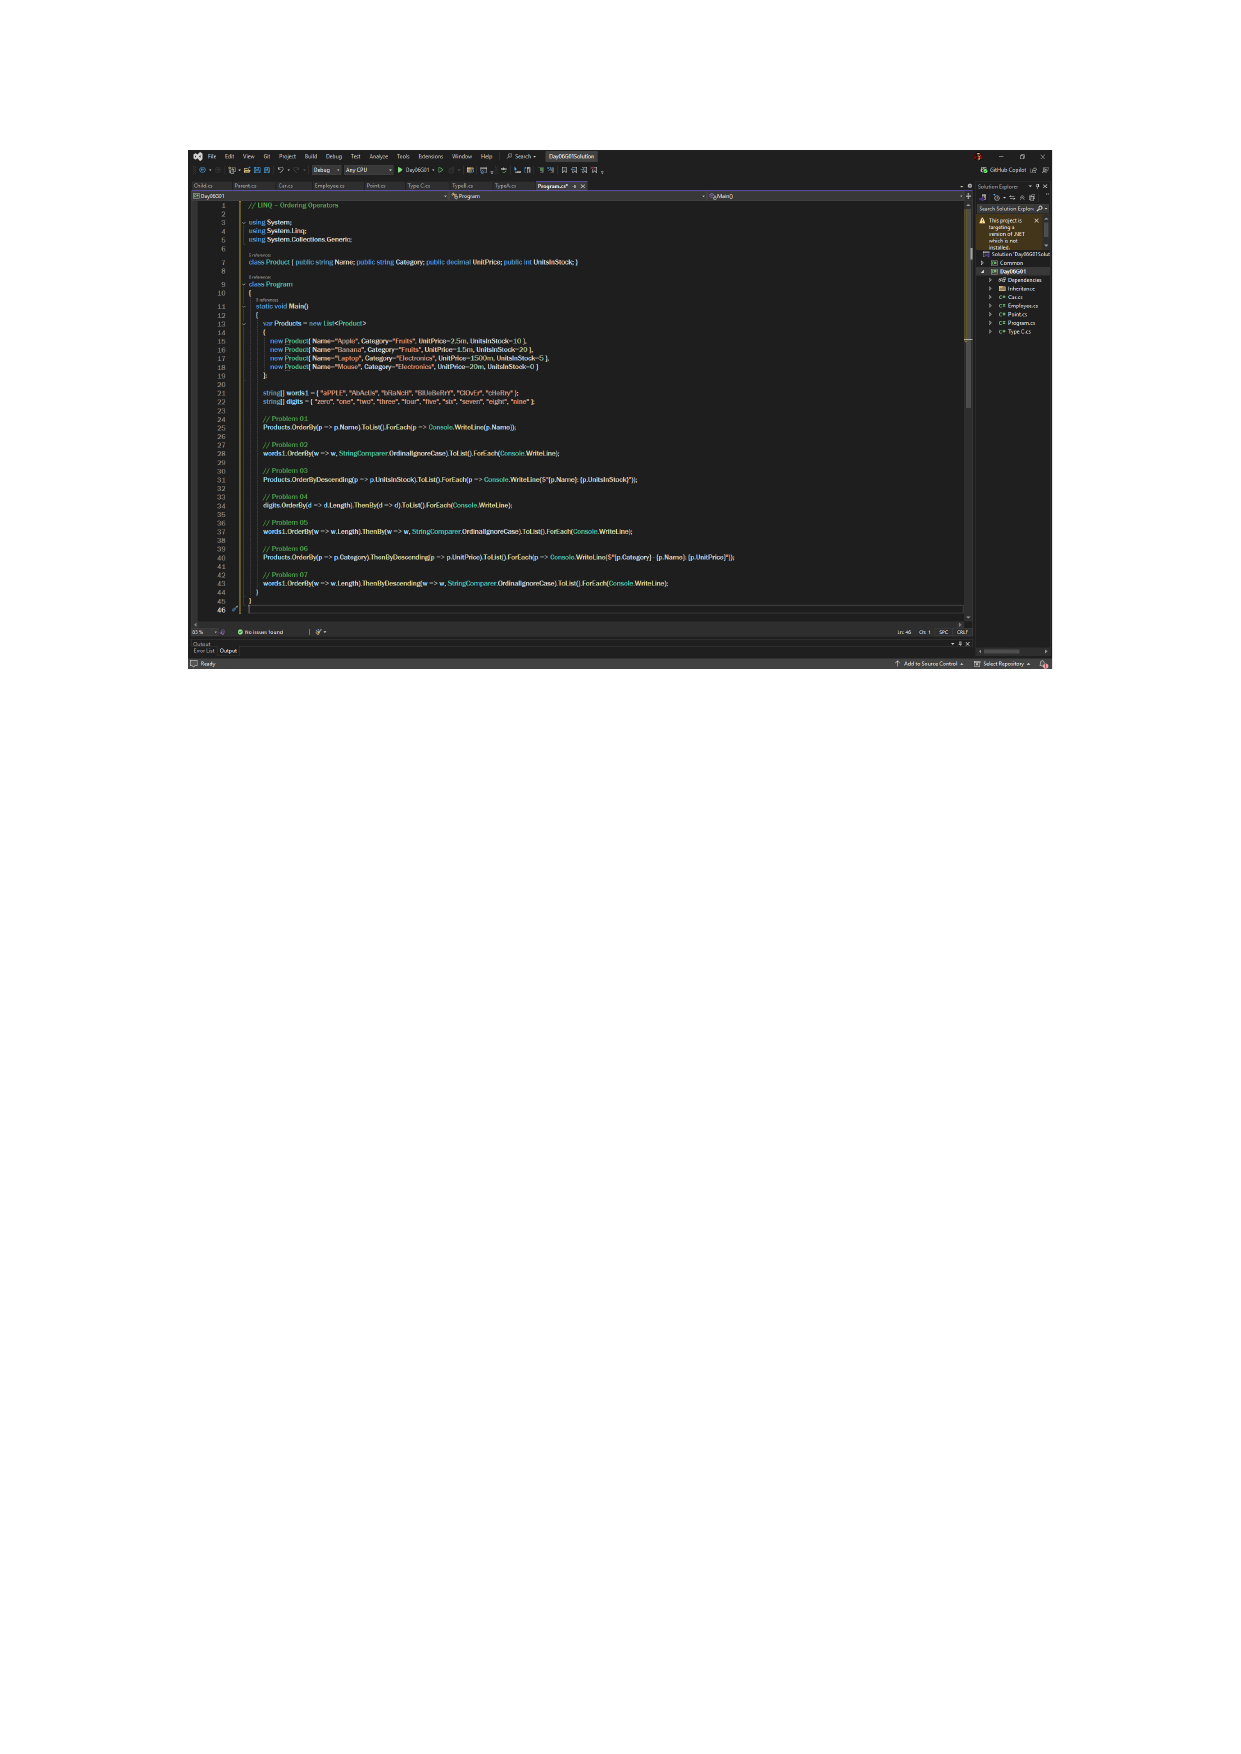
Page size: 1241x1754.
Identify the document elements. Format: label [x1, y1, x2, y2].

picture [188, 150, 1053, 669]
